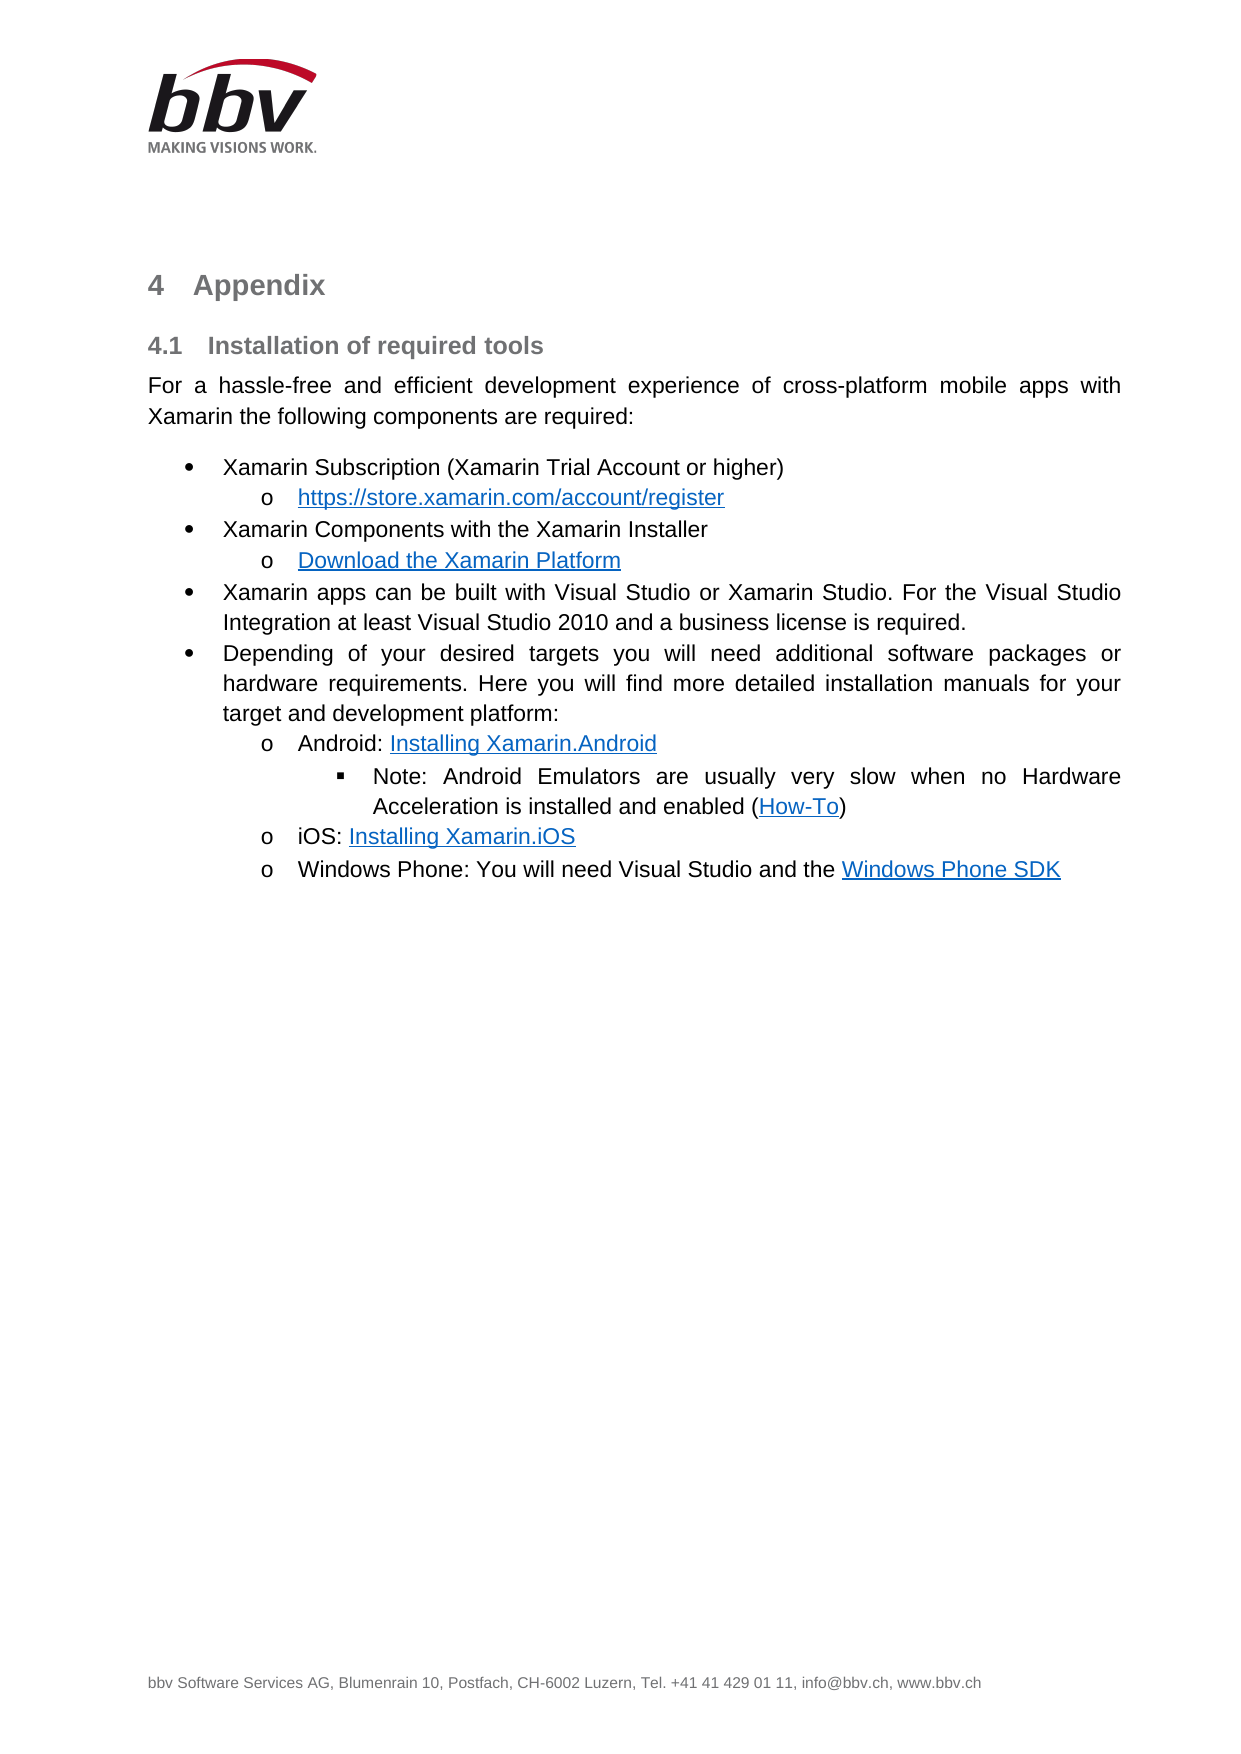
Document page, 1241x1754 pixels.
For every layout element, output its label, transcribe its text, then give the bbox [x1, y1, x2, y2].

list Depending of your desired targets you will need additional software packages or hardware requirements. Here you will find more detailed installation manuals for your target and development platform: [185, 639, 1122, 726]
subtitle Installation of required tools [148, 331, 1122, 360]
list Xamarin apps can be built with Visual Studio or Xamarin Studio. For the Visual Studio Integration at least Visual Studio 2010 and a business license is required. [185, 579, 1122, 636]
list Xamarin Subscription (Xamarin Trial Account or higher) [185, 454, 1122, 480]
picture [147, 59, 317, 153]
list Download the Xamarin Platform [260, 547, 1122, 575]
subtitle Appendix [148, 267, 1122, 301]
list Xamarin Components with the Xamarin Installer [185, 516, 1122, 543]
text For a hassle-free and efficient development experience of cross-platform mobile apps with Xamarin the following components are required: [148, 372, 1122, 429]
list https://store.xamarin.com/account/register [260, 484, 1122, 512]
list Note: Android Emulators are usually very slow when no Hardware Acceleration is installed and enabled (How-To) [335, 763, 1122, 819]
list Android: Installing Xamarin.Android [260, 730, 1122, 758]
list iOS: Installing Xamarin.iOS [260, 823, 1122, 851]
list Windows Phone: You will need Visual Studio and the Windows Phone SDK [260, 856, 1122, 884]
